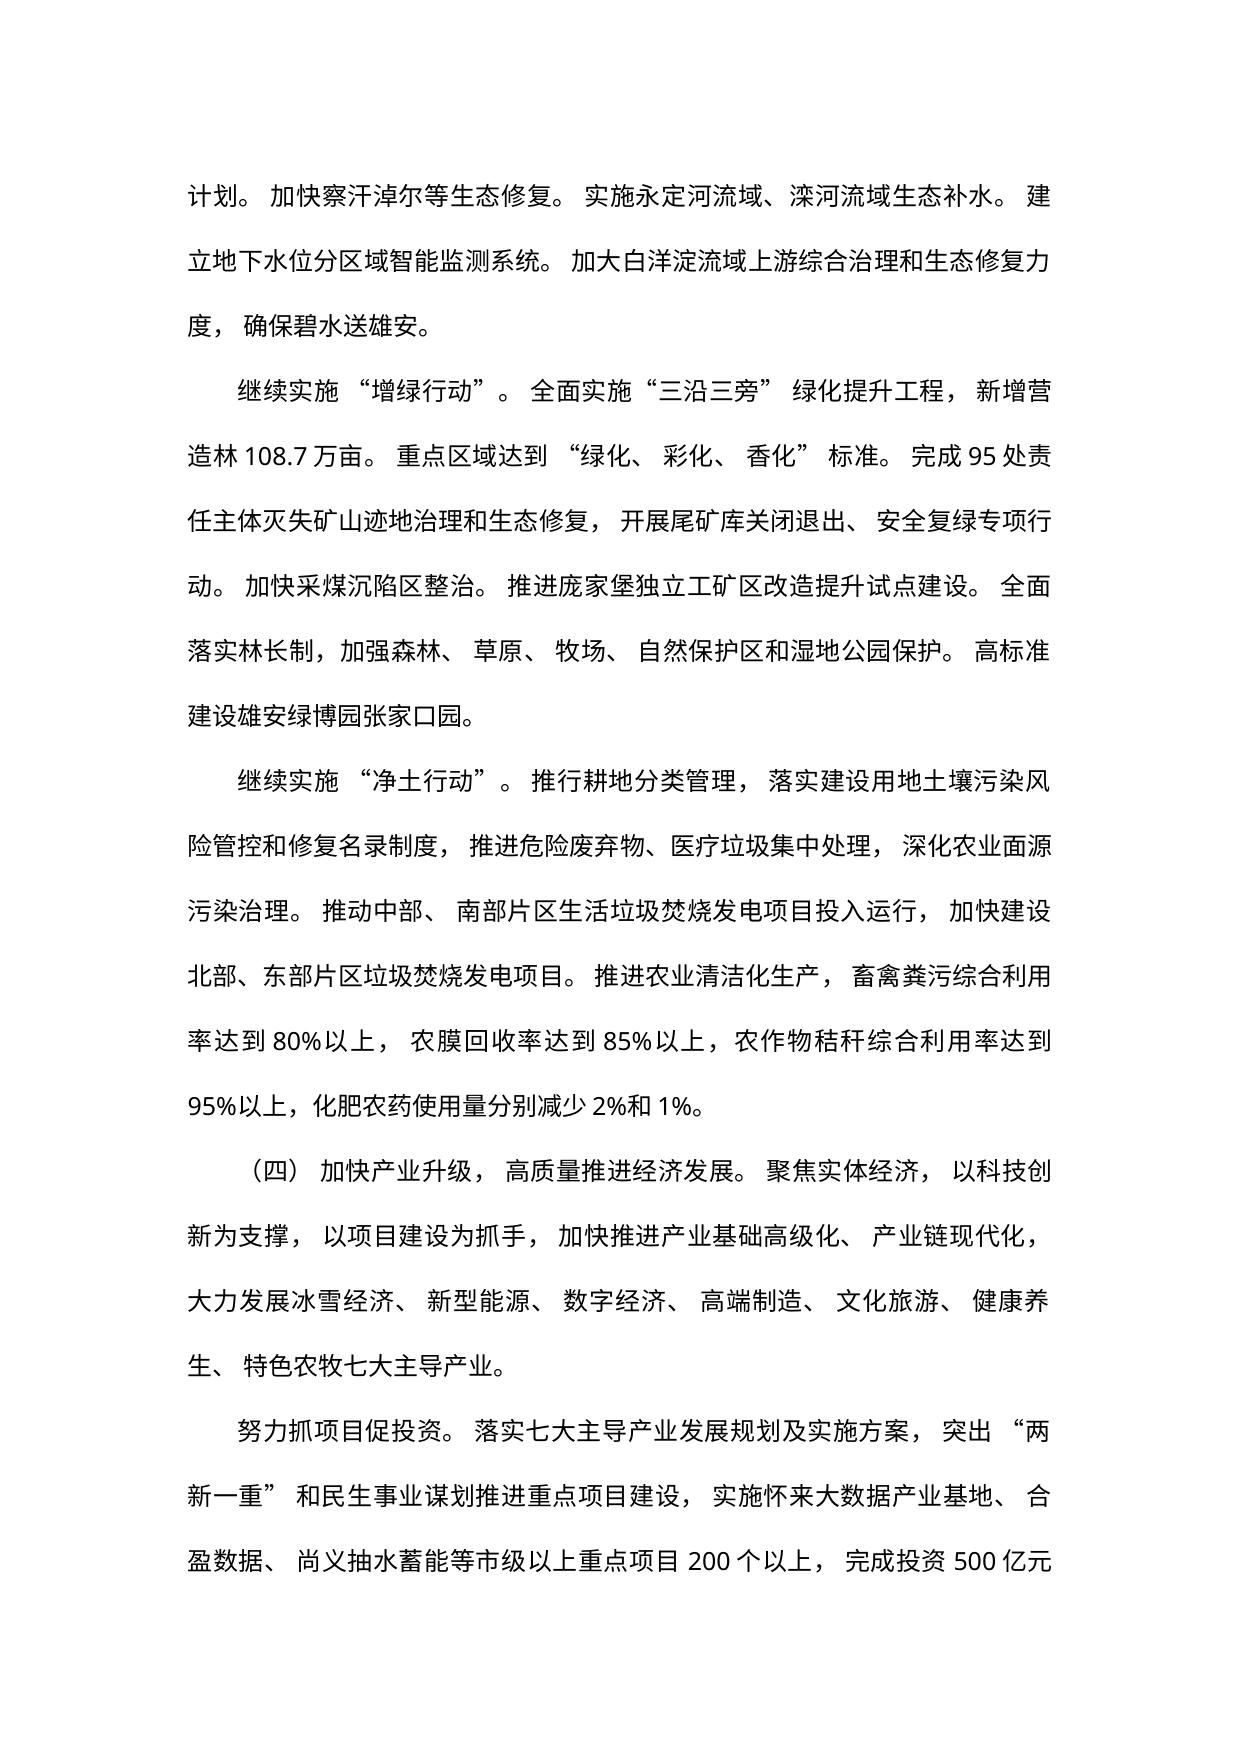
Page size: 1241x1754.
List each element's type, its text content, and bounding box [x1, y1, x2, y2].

text （四） 加快产业升级， 高质量推进经济发展。 聚焦实体经济， 以科技创新为支撑， 以项目建设为抓手， 加快推进产业基础高级化、 产业链现代化， 大力发展冰雪经济、 新型能源、 数字经济、 高端制造、 文化旅游、 健康养生、 特色农牧七大主导产业。 [187, 1137, 1053, 1397]
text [187, 162, 1053, 357]
text 继续实施 “净土行动”。 推行耕地分类管理， 落实建设用地土壤污染风险管控和修复名录制度， 推进危险废弃物、医疗垃圾集中处理， 深化农业面源污染治理。 推动中部、 南部片区生活垃圾焚烧发电项目投入运行， 加快建设北部、东部片区垃圾焚烧发电项目。 推进农业清洁化生产， 畜禽粪污综合利用率达到80%以上， 农膜回收率达到85%以上，农作物秸秆综合利用率达到95%以上，化肥农药使用量分别减少2%和1%。 [187, 747, 1053, 1137]
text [187, 1397, 1053, 1592]
text 继续实施 “增绿行动”。 全面实施“三沿三旁” 绿化提升工程， 新增营造林108.7万亩。 重点区域达到 “绿化、 彩化、 香化” 标准。 完成95处责任主体灭失矿山迹地治理和生态修复， 开展尾矿库关闭退出、 安全复绿专项行动。 加快采煤沉陷区整治。 推进庞家堡独立工矿区改造提升试点建设。 全面落实林长制，加强森林、 草原、 牧场、 自然保护区和湿地公园保护。 高标准建设雄安绿博园张家口园。 [187, 357, 1053, 747]
